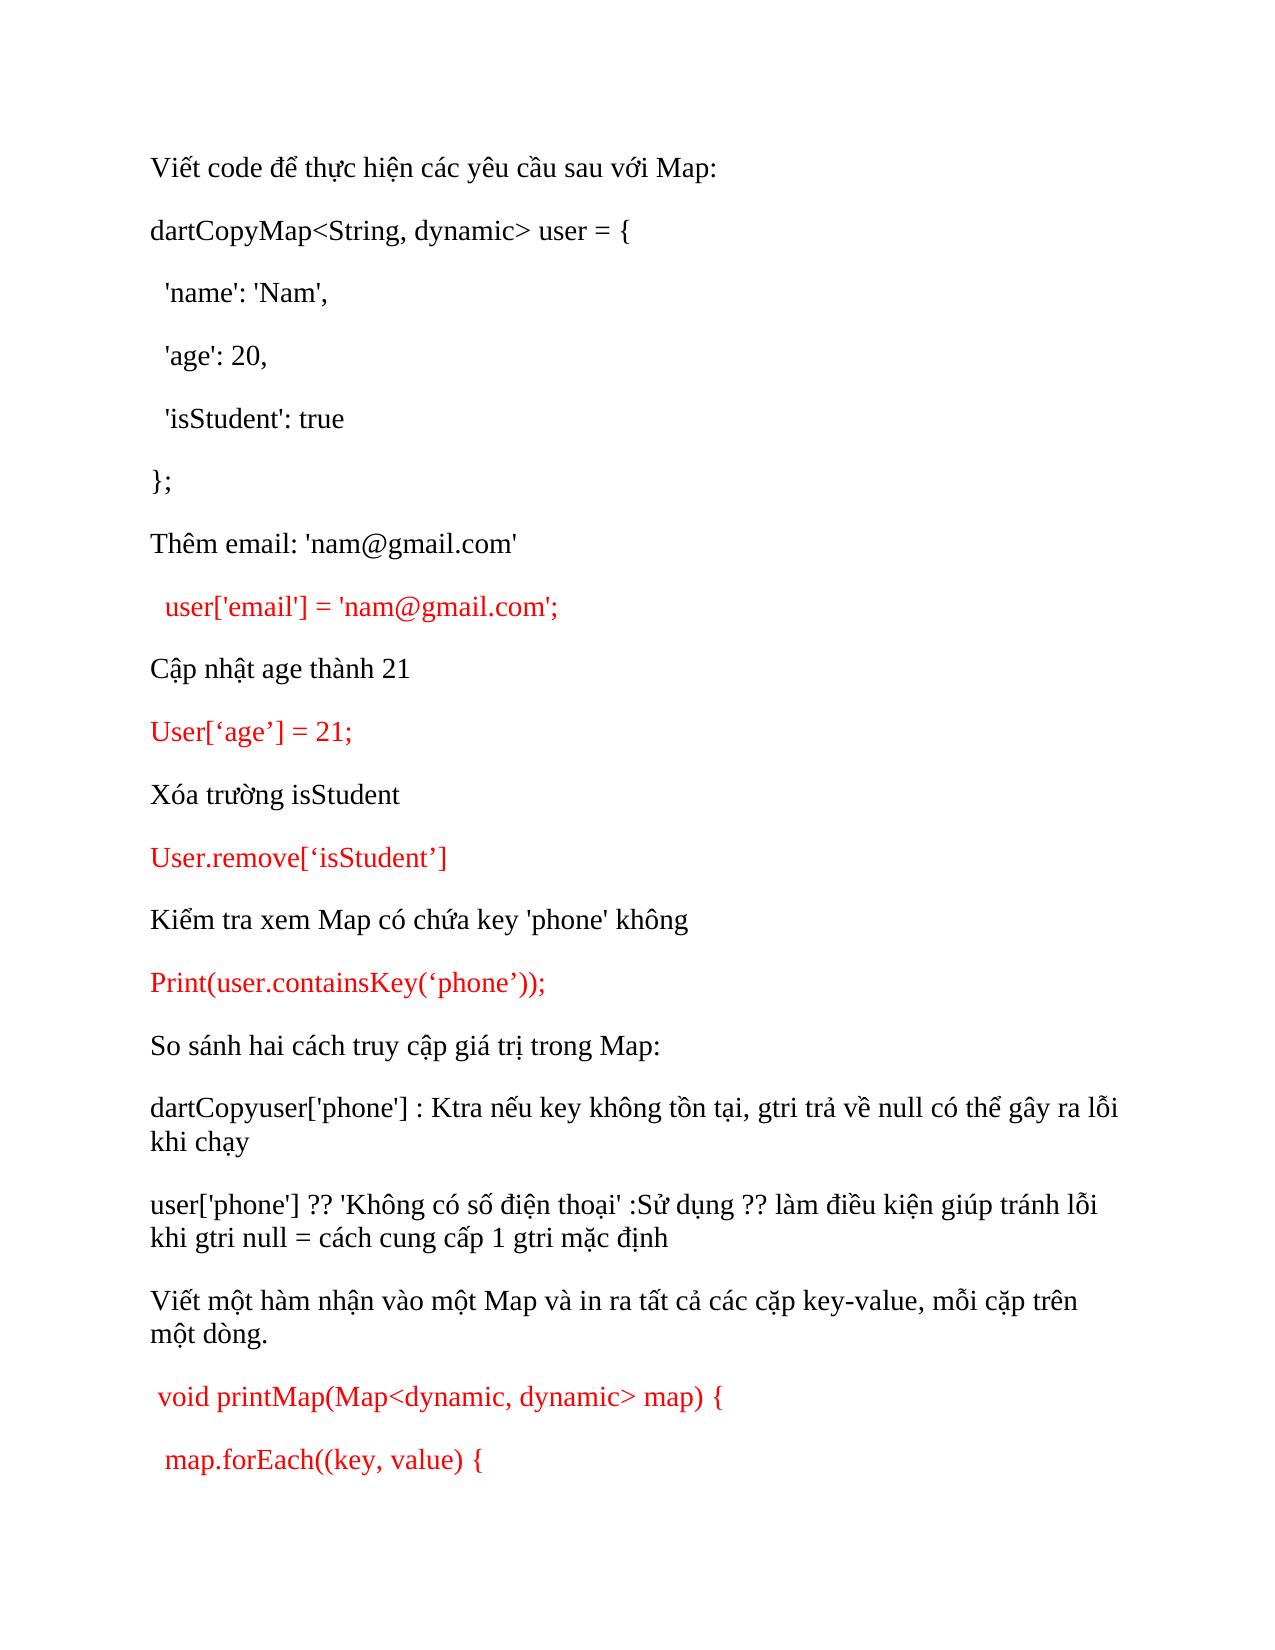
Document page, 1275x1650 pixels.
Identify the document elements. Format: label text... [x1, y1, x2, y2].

text dartCopyuser['phone'] : Ktra nếu key không tồn tại, gtri trả về null có thể gây ra lỗi khi chạy [150, 1153, 1125, 1220]
text 'isStudent': true [150, 463, 1125, 497]
text Xóa trường isStudent [150, 840, 1125, 873]
text Viết code để thực hiện các yêu cầu sau với Map: [150, 213, 1125, 246]
text Cập nhật age thành 21 [150, 714, 1125, 748]
text }; [150, 526, 1125, 560]
text User.remove[‘isStudent’] [150, 902, 1125, 936]
text So sánh hai cách truy cập giá trị trong Map: [150, 1091, 1125, 1124]
text user['phone'] ?? 'Không có số điện thoại' :Sử dụng ?? làm điều kiện giúp tránh lỗi khi gtri null = cách cung cấp 1 gtri mặc định [150, 1249, 1125, 1317]
text Kiểm tra xem Map có chứa key 'phone' không [150, 965, 1125, 999]
text User[‘age’] = 21; [150, 777, 1125, 811]
text dartCopyMap<String, dynamic> user = { [150, 275, 1125, 309]
text void printMap(Map<dynamic, dynamic> map) { [150, 1442, 1125, 1476]
text Print(user.containsKey(‘phone’)); [150, 1028, 1125, 1061]
text Thêm email: 'nam@gmail.com' [150, 589, 1125, 622]
text 'age': 20, [150, 401, 1125, 434]
text Viết một hàm nhận vào một Map và in ra tất cả các cặp key-value, mỗi cặp trên một dòng. [150, 1346, 1125, 1413]
text 'name': 'Nam', [150, 338, 1125, 372]
text user['email'] = 'nam@gmail.com'; [150, 652, 1125, 685]
